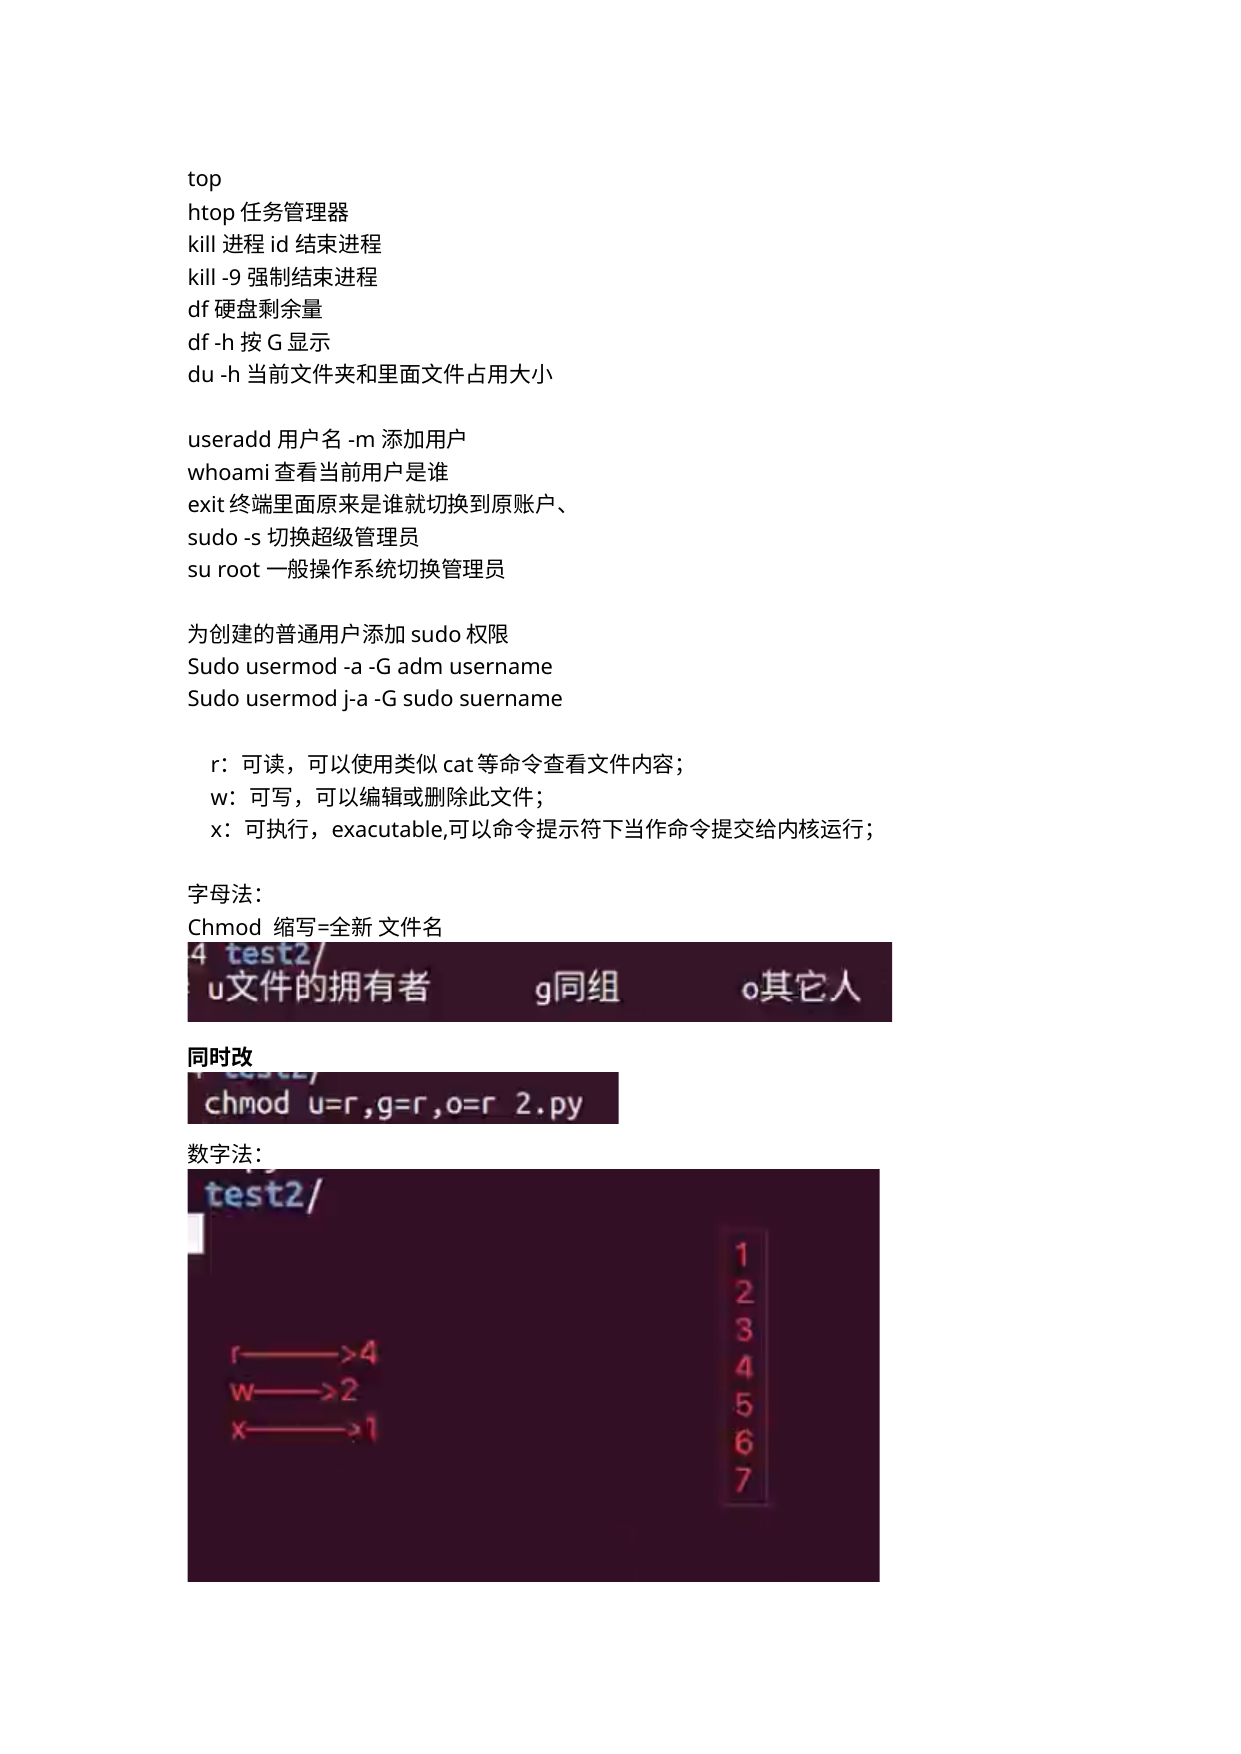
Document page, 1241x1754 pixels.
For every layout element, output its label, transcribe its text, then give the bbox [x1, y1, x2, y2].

text w：可写，可以编辑或删除此文件； [187, 779, 1053, 812]
text top [187, 162, 1053, 194]
text htop任务管理器 [187, 194, 1053, 227]
text r：可读，可以使用类似cat等命令查看文件内容； [187, 747, 1053, 779]
text Chmod 缩写=全新 文件名 [187, 909, 1053, 942]
text df -h 按G显示 [187, 324, 1053, 357]
text whoami查看当前用户是谁 [187, 454, 1053, 487]
text exit终端里面原来是谁就切换到原账户、 [187, 487, 1053, 519]
text kill 进程id 结束进程 [187, 227, 1053, 259]
text du -h 当前文件夹和里面文件占用大小 [187, 357, 1053, 389]
text x：可执行，exacutable,可以命令提示符下当作命令提交给内核运行； [187, 812, 1053, 844]
text sudo -s 切换超级管理员 [187, 519, 1053, 552]
picture [187, 942, 893, 1022]
text 字母法： [187, 877, 1053, 909]
text Sudo usermod j-a -G sudo suername [187, 682, 1053, 714]
text df 硬盘剩余量 [187, 292, 1053, 324]
text useradd 用户名 -m 添加用户 [187, 422, 1053, 454]
picture [187, 1169, 880, 1582]
text 同时改 [187, 1039, 1053, 1072]
text Sudo usermod -a -G adm username [187, 649, 1053, 682]
text 数字法： [187, 1137, 1053, 1169]
text 为创建的普通用户添加sudo权限 [187, 617, 1053, 649]
text kill -9 强制结束进程 [187, 259, 1053, 292]
text su root 一般操作系统切换管理员 [187, 552, 1053, 584]
picture [187, 1072, 619, 1124]
